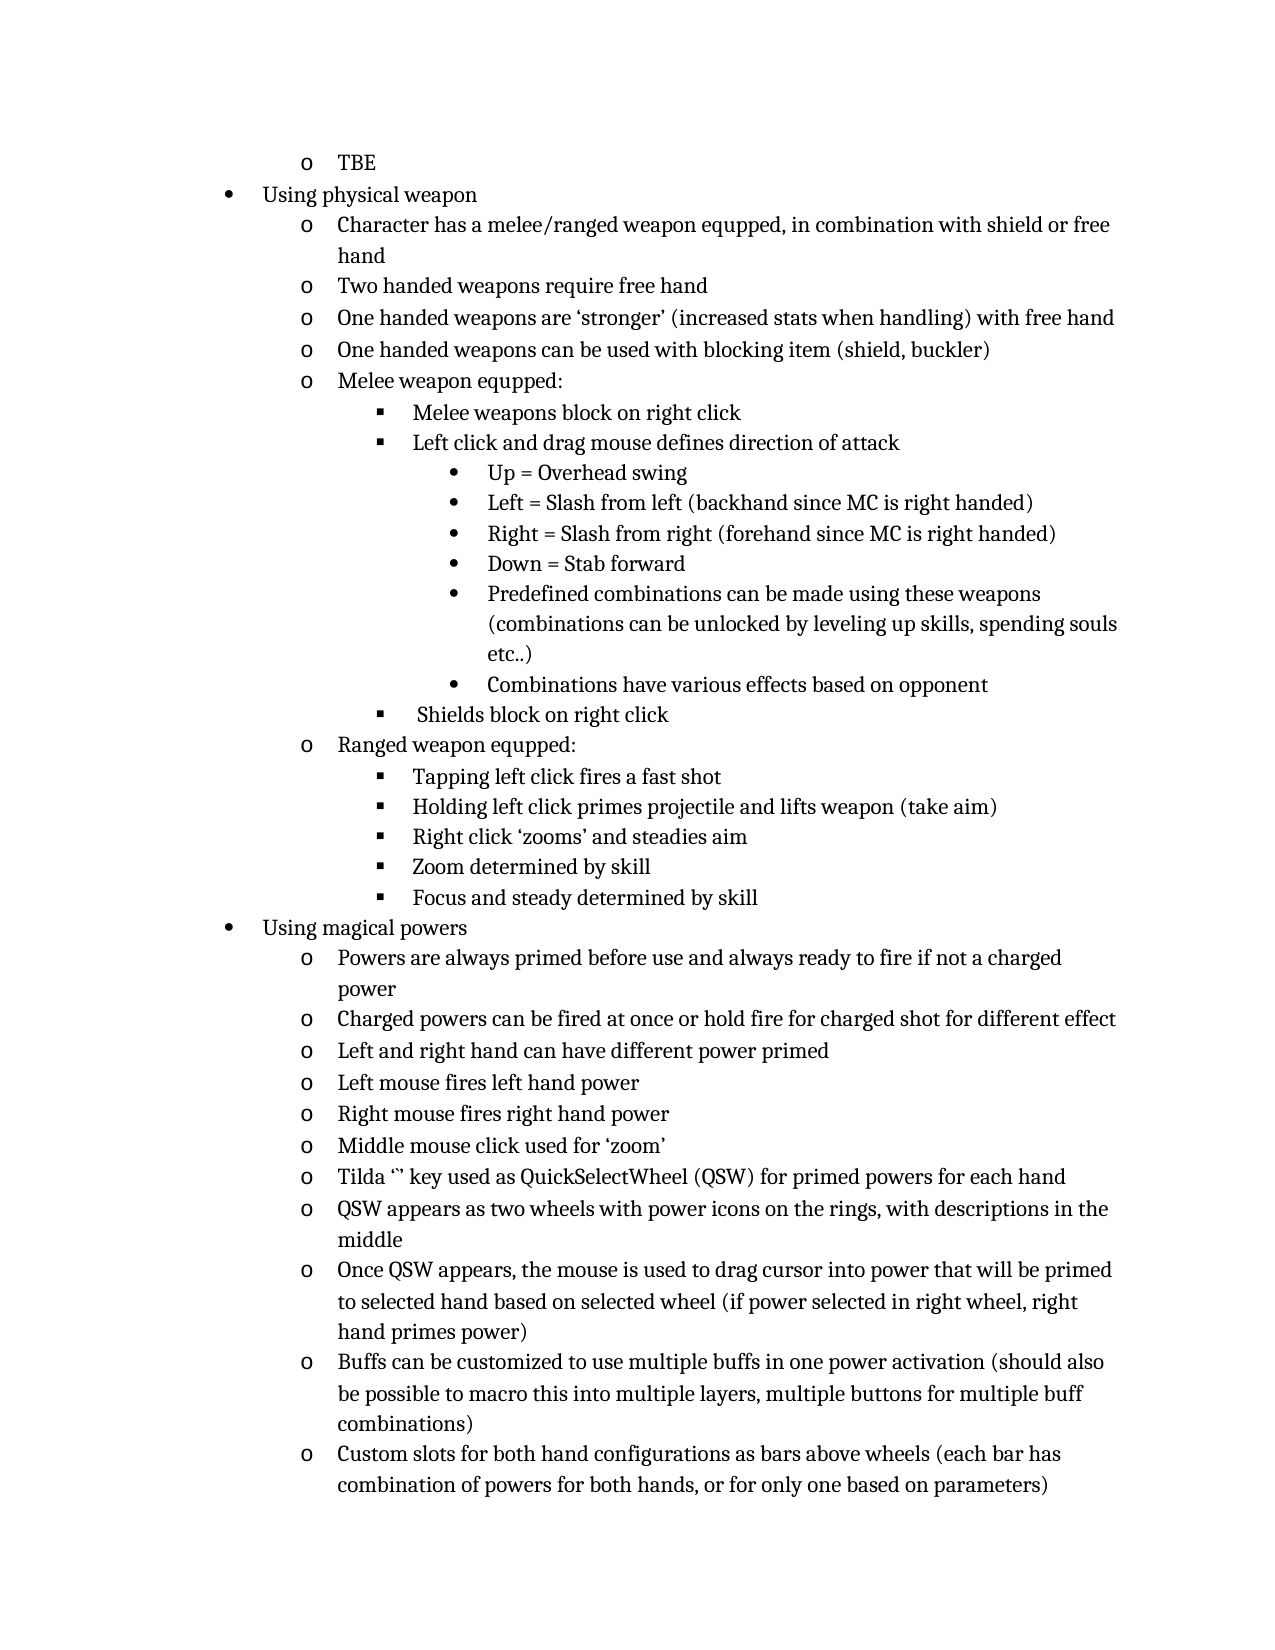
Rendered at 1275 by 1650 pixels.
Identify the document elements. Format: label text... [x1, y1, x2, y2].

list Melee weapon equpped: [300, 368, 1125, 396]
list Using magical powers [225, 914, 1125, 941]
list Character has a melee/ranged weapon equpped, in combination with shield or free hand [300, 212, 1125, 269]
list Right mouse fires right hand power [300, 1101, 1125, 1128]
list Ranged weapon equpped: [300, 732, 1125, 759]
list Buffs can be customized to use multiple buffs in one power activation (should also be possible to macro this into multiple layers, multiple buttons for multiple buff combinations) [300, 1349, 1125, 1437]
list Holding left click primes projectile and lifts weapon (take aim) [375, 794, 1125, 820]
list Tapping left click fires a fast shot [375, 763, 1125, 790]
list Focus and steady determined by skill [375, 884, 1125, 911]
list TBE [300, 150, 1125, 177]
list Zoom determined by skill [375, 854, 1125, 880]
list Middle mouse click used for ‘zoom’ [300, 1132, 1125, 1160]
list Down = Stab forward [450, 551, 1125, 577]
list Predefined combinations can be made using these weapons (combinations can be unlocked by leveling up skills, spending souls etc..) [450, 581, 1125, 668]
list One handed weapons can be used with blocking item (shield, buckler) [300, 336, 1125, 364]
list Using physical weapon [225, 182, 1125, 208]
list Tilda ‘`’ key used as QuickSelectWheel (QSW) for primed powers for each hand [300, 1164, 1125, 1192]
list Custom slots for both hand configurations as bars above wheels (each bar has combination of powers for both hands, or for only one based on parameters) [300, 1441, 1125, 1498]
list Left click and drag mouse defines direction of attack [375, 430, 1125, 456]
list Powers are always primed before use and always ready to fire if not a charged power [300, 945, 1125, 1002]
list Left = Slash from left (backhand since MC is right handed) [450, 490, 1125, 517]
list Left and right hand can have different power primed [300, 1038, 1125, 1065]
list Melee weapons block on right click [375, 399, 1125, 426]
list Right click ‘zooms’ and steadies aim [375, 824, 1125, 850]
list Two handed weapons require free hand [300, 273, 1125, 301]
list Once QSW appears, the mouse is used to drag cursor into power that will be primed to selected hand based on selected wheel (if power selected in right wheel, right hand primes power) [300, 1257, 1125, 1345]
list One handed weapons are ‘stronger’ (increased stats when handling) with free hand [300, 305, 1125, 332]
list Charged powers can be fired at once or hold fire for charged shot for different effect [300, 1006, 1125, 1034]
list Left mouse fires left hand power [300, 1069, 1125, 1097]
list QSW appears as two wheels with power icons on the rings, with descriptions in the middle [300, 1196, 1125, 1253]
list Up = Overhead swing [450, 460, 1125, 486]
list Combinations have various effects based on opponent [450, 671, 1125, 698]
list Shields block on right click [375, 702, 1125, 728]
list Right = Slash from right (forehand since MC is right handed) [450, 520, 1125, 547]
